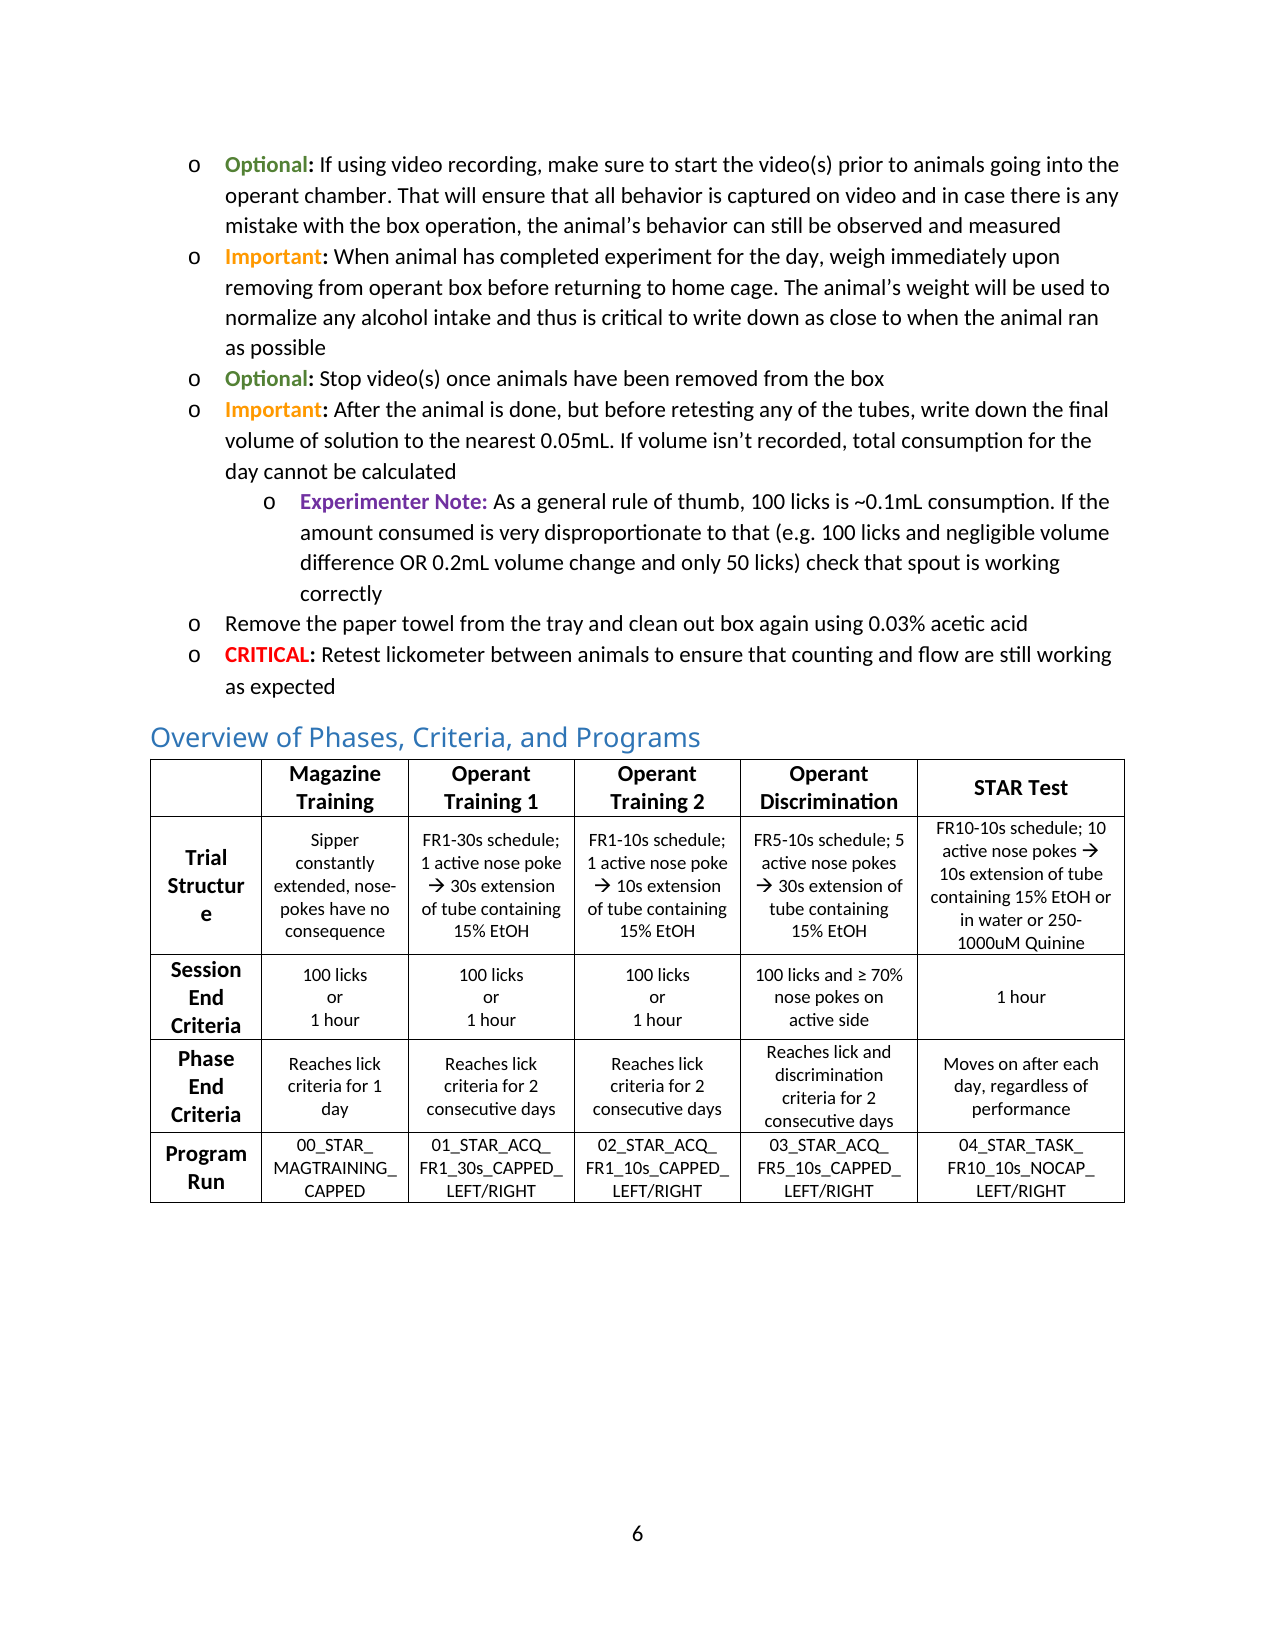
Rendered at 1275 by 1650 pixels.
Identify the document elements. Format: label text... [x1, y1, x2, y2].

table_cell Reaches lick criteria for 1 day [262, 1040, 408, 1132]
table_header Operant Discrimination [741, 760, 917, 816]
table_cell Trial Structure [151, 817, 261, 954]
table_cell Moves on after each day, regardless of performance [918, 1040, 1124, 1132]
table_cell Reaches lick criteria for 2 consecutive days [575, 1040, 740, 1132]
table_header Operant Training 2 [575, 760, 740, 816]
table_cell 1 hour [918, 955, 1124, 1039]
list CRITICAL: Retest lickometer between animals to ensure that counting and flow are still working as expected [187, 640, 1125, 700]
table_cell 03_STAR_ACQ_ FR5_10s_CAPPED_ LEFT/RIGHT [741, 1133, 917, 1202]
list Optional: If using video recording, make sure to start the video(s) prior to animals going into the operant chamber. That will ensure that all behavior is captured on video and in case there is any mistake with the box operation, the animal’s behavior can still be observed and measured [187, 150, 1125, 239]
subtitle Overview of Phases, Criteria, and Programs [150, 719, 1125, 756]
table_cell 01_STAR_ACQ_ FR1_30s_CAPPED_ LEFT/RIGHT [409, 1133, 574, 1202]
table_cell Session End Criteria [151, 955, 261, 1039]
table_cell 100 licks or 1 hour [575, 955, 740, 1039]
table_cell 100 licks or 1 hour [409, 955, 574, 1039]
table_cell FR10-10s schedule; 10 active nose pokes 10s extension of tube containing 15% EtOH or in water or 250-1000uM Quinine [918, 817, 1124, 954]
table_cell 100 licks or 1 hour [262, 955, 408, 1039]
table_cell FR1-30s schedule; 1 active nose poke 30s extension of tube containing 15% EtOH [409, 817, 574, 954]
table_cell FR5-10s schedule; 5 active nose pokes 30s extension of tube containing 15% EtOH [741, 817, 917, 954]
table_header Magazine Training [262, 760, 408, 816]
table_cell 00_STAR_ MAGTRAINING_ CAPPED [262, 1133, 408, 1202]
list Important: After the animal is done, but before retesting any of the tubes, write down the final volume of solution to the nearest 0.05mL. If volume isn’t recorded, total consumption for the day cannot be calculated [187, 395, 1125, 485]
table_cell Reaches lick criteria for 2 consecutive days [409, 1040, 574, 1132]
list Optional: Stop video(s) once animals have been removed from the box [187, 364, 1125, 393]
table_cell 04_STAR_TASK_ FR10_10s_NOCAP_ LEFT/RIGHT [918, 1133, 1124, 1202]
list Remove the paper towel from the tray and clean out box again using 0.03% acetic acid [187, 609, 1125, 638]
table_cell 02_STAR_ACQ_ FR1_10s_CAPPED_ LEFT/RIGHT [575, 1133, 740, 1202]
table_cell 100 licks and ≥ 70% nose pokes on active side [741, 955, 917, 1039]
table_cell FR1-10s schedule; 1 active nose poke 10s extension of tube containing 15% EtOH [575, 817, 740, 954]
list Important: When animal has completed experiment for the day, weigh immediately upon removing from operant box before returning to home cage. The animal’s weight will be used to normalize any alcohol intake and thus is critical to write down as close to when the animal ran as possible [187, 242, 1125, 362]
table_cell Program Run [151, 1133, 261, 1202]
table_header [151, 760, 261, 816]
table_cell Sipper constantly extended, nose-pokes have no consequence [262, 817, 408, 954]
table_cell Phase End Criteria [151, 1040, 261, 1132]
table_header STAR Test [918, 760, 1124, 816]
table_header Operant Training 1 [409, 760, 574, 816]
table_cell Reaches lick and discrimination criteria for 2 consecutive days [741, 1040, 917, 1132]
list Experimenter Note: As a general rule of thumb, 100 licks is ~0.1mL consumption. If the amount consumed is very disproportionate to that (e.g. 100 licks and negligible volume difference OR 0.2mL volume change and only 50 licks) check that spout is working correctly [262, 487, 1125, 607]
